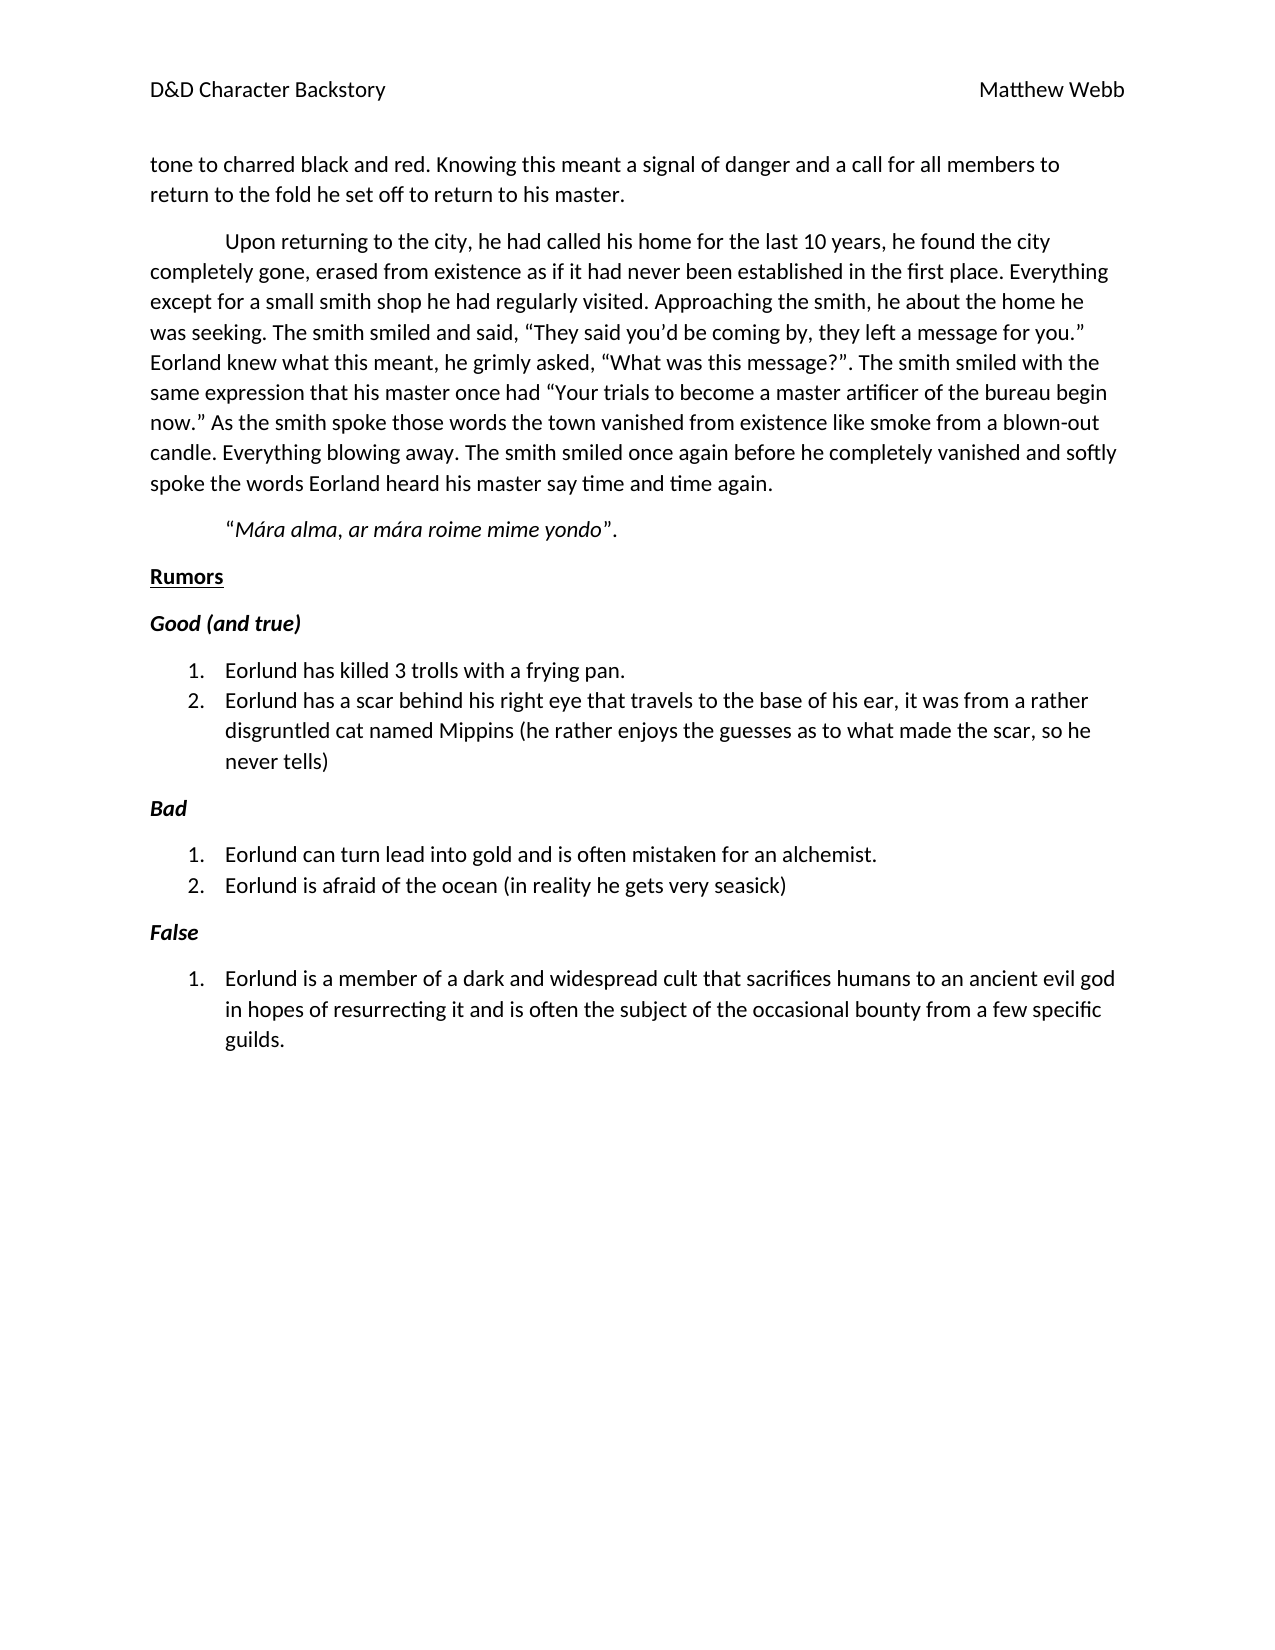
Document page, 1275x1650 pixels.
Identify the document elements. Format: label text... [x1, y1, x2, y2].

list Eorlund is a member of a dark and widespread cult that sacrifices humans to an ancient evil god in hopes of resurrecting it and is often the subject of the occasional bounty from a few specific guilds. [187, 964, 1125, 1053]
text Rumors [150, 562, 1125, 591]
text Good (and true) [150, 609, 1125, 637]
list Eorlund is afraid of the ocean (in reality he gets very seasick) [187, 871, 1125, 899]
text Bad [150, 794, 1125, 822]
list Eorlund has a scar behind his right eye that travels to the base of his ear, it was from a rather disgruntled cat named Mippins (he rather enjoys the guesses as to what made the scar, so he never tells) [187, 686, 1125, 775]
text “Mára alma, ar mára roime mime yondo”. [150, 516, 1125, 544]
list Eorlund has killed 3 trolls with a frying pan. [187, 656, 1125, 684]
text False [150, 918, 1125, 946]
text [150, 150, 1125, 208]
text Upon returning to the city, he had called his home for the last 10 years, he found the city completely gone, erased from existence as if it had never been established in the first place. Everything except for a small smith shop he had regularly visited. Approaching the smith, he about the home he was seeking. The smith smiled and said, “They said you’d be coming by, they left a message for you.” Eorland knew what this meant, he grimly asked, “What was this message?”. The smith smiled with the same expression that his master once had “Your trials to become a master artificer of the bureau begin now.” As the smith spoke those words the town vanished from existence like smoke from a blown-out candle. Everything blowing away. The smith smiled once again before he completely vanished and softly spoke the words Eorland heard his master say time and time again. [150, 227, 1125, 497]
list Eorlund can turn lead into gold and is often mistaken for an alchemist. [187, 841, 1125, 869]
